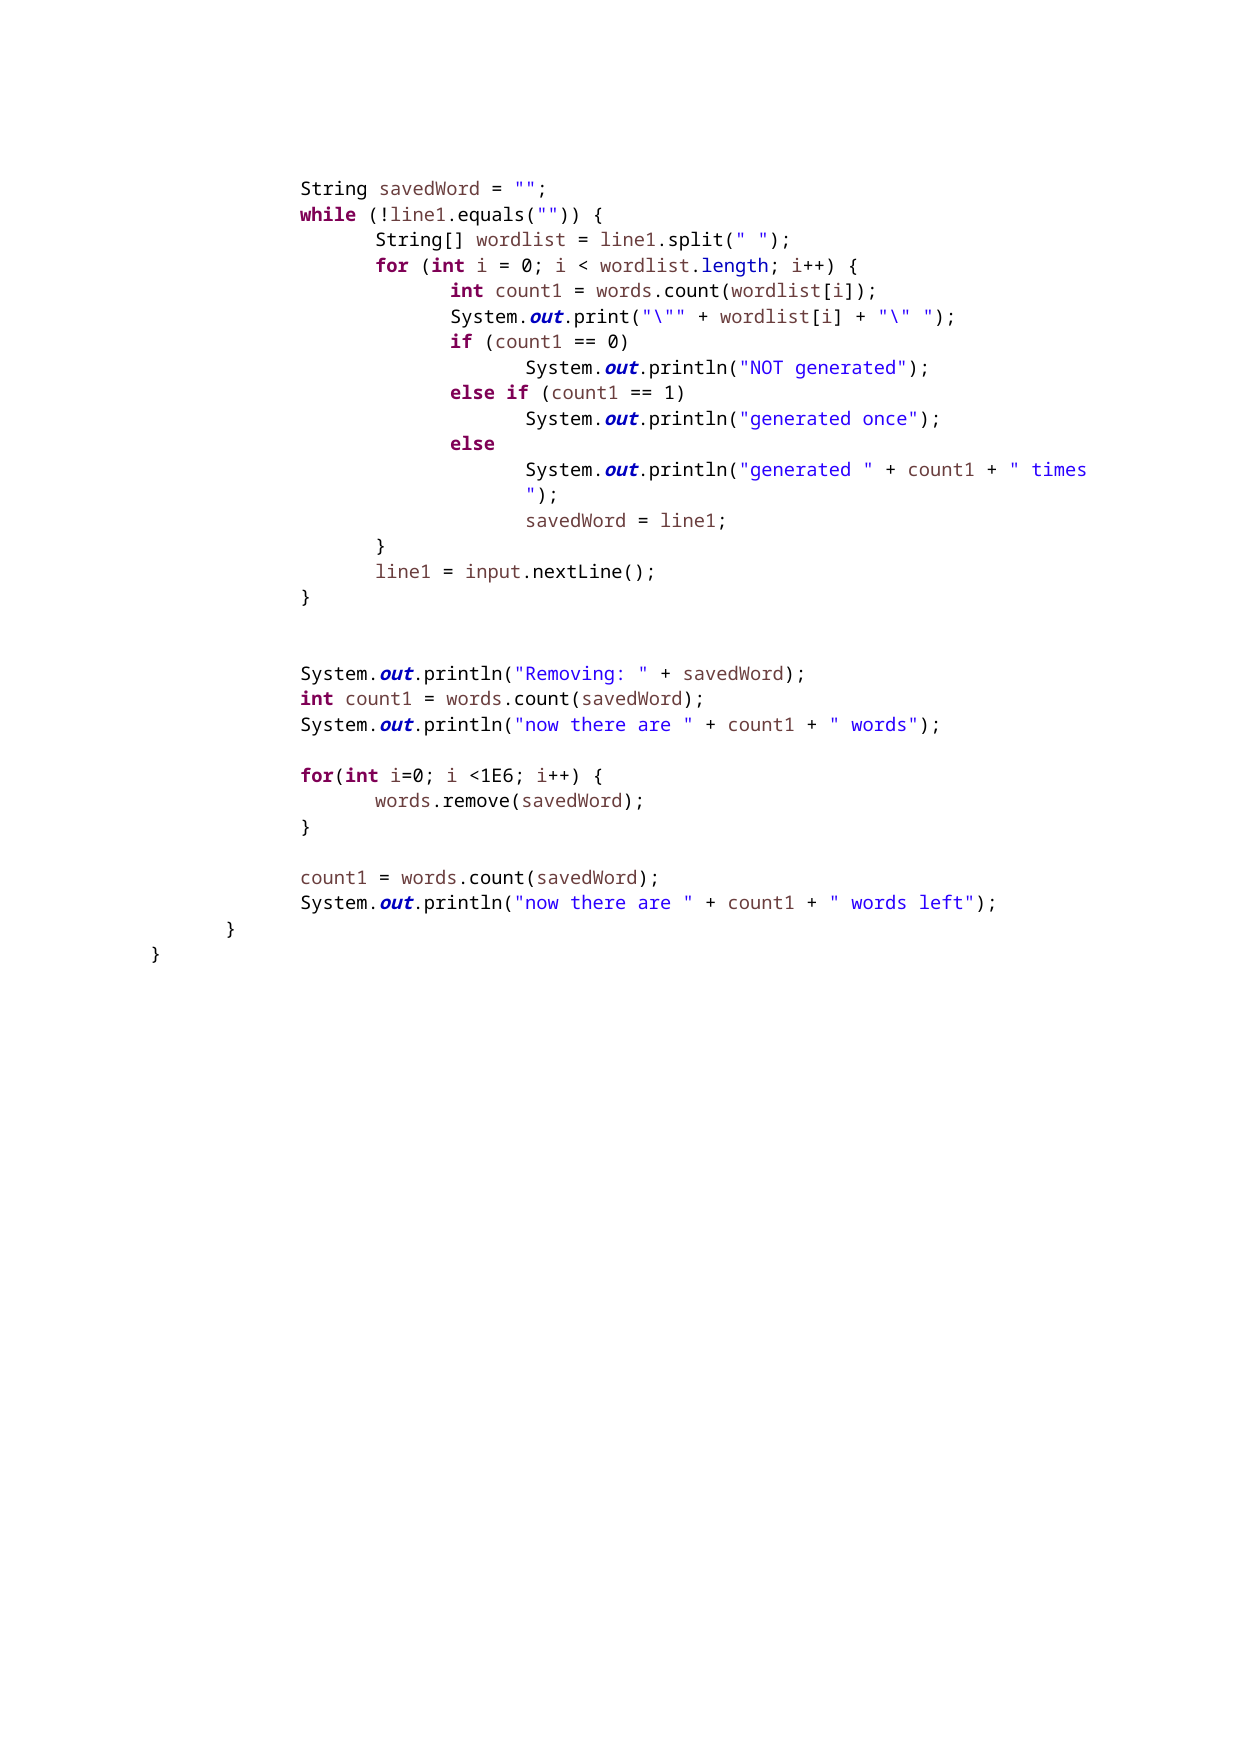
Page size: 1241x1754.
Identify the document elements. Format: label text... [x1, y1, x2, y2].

text System.out.print("\"" + wordlist[i] + "\" "); [150, 303, 1090, 328]
text System.out.println("generated " + count1 + " times "); [525, 456, 1090, 507]
text System.out.println("generated once"); [150, 405, 1090, 431]
text while (!line1.equals("")) { [150, 201, 1090, 226]
text System.out.println("NOT generated"); [150, 354, 1090, 379]
text count1 = words.count(savedWord); [150, 864, 1090, 890]
text savedWord = line1; [150, 507, 1090, 533]
text else if (count1 == 1) [150, 379, 1090, 405]
text line1 = input.nextLine(); [150, 558, 1090, 584]
text String[] wordlist = line1.split(" "); [150, 226, 1090, 252]
text System.out.println("Removing: " + savedWord); [150, 660, 1090, 686]
text words.remove(savedWord); [150, 788, 1090, 813]
text } [150, 584, 1090, 609]
text else [150, 431, 1090, 456]
text if (count1 == 0) [150, 328, 1090, 354]
text } [150, 533, 1090, 558]
text int count1 = words.count(wordlist[i]); [150, 277, 1090, 303]
text } [150, 813, 1090, 839]
text for(int i=0; i <1E6; i++) { [150, 762, 1090, 788]
text System.out.println("now there are " + count1 + " words"); [150, 711, 1090, 737]
text } [150, 915, 1090, 941]
text int count1 = words.count(savedWord); [150, 686, 1090, 711]
text for (int i = 0; i < wordlist.length; i++) { [150, 252, 1090, 277]
text System.out.println("now there are " + count1 + " words left"); [150, 890, 1090, 915]
text String savedWord = ""; [150, 175, 1090, 201]
text } [150, 941, 1090, 966]
